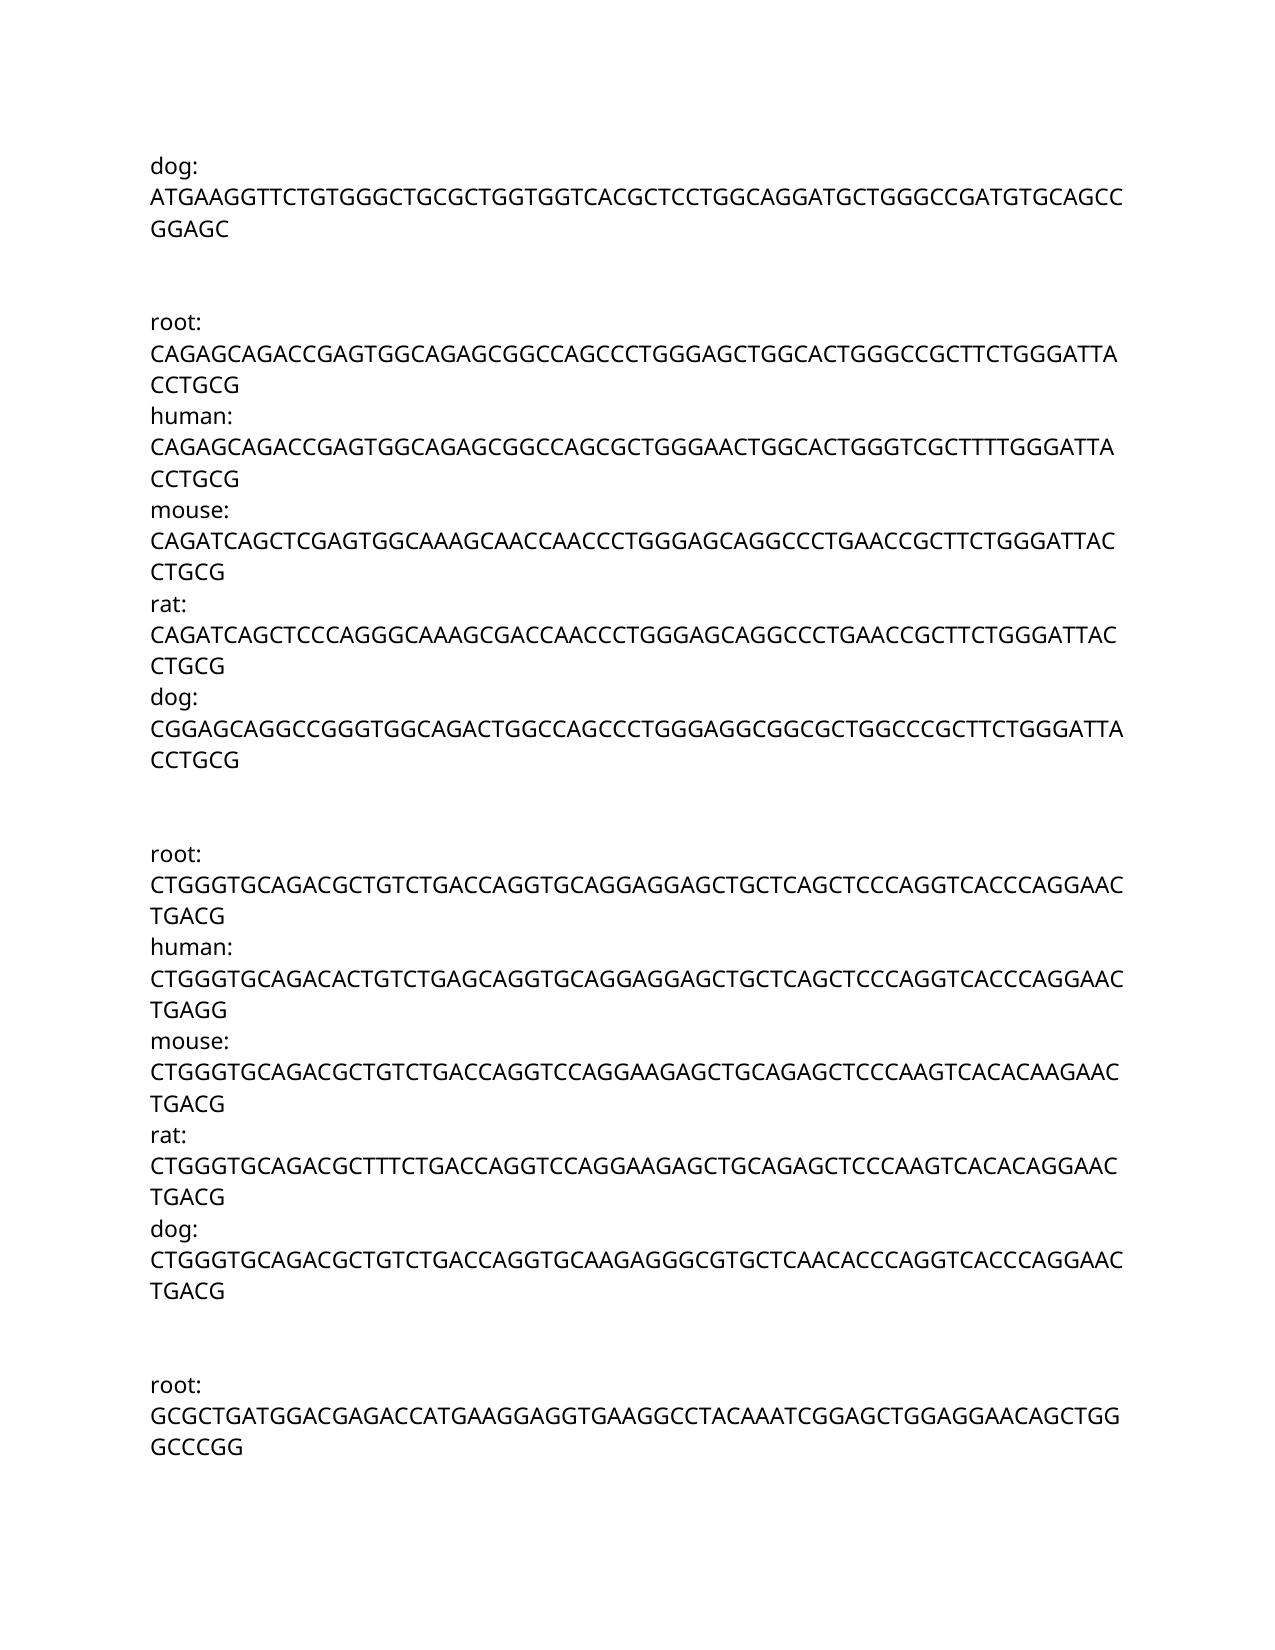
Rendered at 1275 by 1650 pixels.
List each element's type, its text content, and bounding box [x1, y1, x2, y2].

text root: CAGAGCAGACCGAGTGGCAGAGCGGCCAGCCCTGGGAGCTGGCACTGGGCCGCTTCTGGGATTACCTGCG [150, 306, 1125, 400]
text dog: CGGAGCAGGCCGGGTGGCAGACTGGCCAGCCCTGGGAGGCGGCGCTGGCCCGCTTCTGGGATTACCTGCG [150, 681, 1125, 775]
text human: CAGAGCAGACCGAGTGGCAGAGCGGCCAGCGCTGGGAACTGGCACTGGGTCGCTTTTGGGATTACCTGCG [150, 400, 1125, 494]
text rat: CAGATCAGCTCCCAGGGCAAAGCGACCAACCCTGGGAGCAGGCCCTGAACCGCTTCTGGGATTACCTGCG [150, 587, 1125, 681]
text dog: CTGGGTGCAGACGCTGTCTGACCAGGTGCAAGAGGGCGTGCTCAACACCCAGGTCACCCAGGAACTGACG [150, 1212, 1125, 1306]
text mouse: CAGATCAGCTCGAGTGGCAAAGCAACCAACCCTGGGAGCAGGCCCTGAACCGCTTCTGGGATTACCTGCG [150, 494, 1125, 587]
text mouse: CTGGGTGCAGACGCTGTCTGACCAGGTCCAGGAAGAGCTGCAGAGCTCCCAAGTCACACAAGAACTGACG [150, 1025, 1125, 1119]
text dog: ATGAAGGTTCTGTGGGCTGCGCTGGTGGTCACGCTCCTGGCAGGATGCTGGGCCGATGTGCAGCCGGAGC [150, 150, 1125, 244]
text human: CTGGGTGCAGACACTGTCTGAGCAGGTGCAGGAGGAGCTGCTCAGCTCCCAGGTCACCCAGGAACTGAGG [150, 931, 1125, 1025]
text root: CTGGGTGCAGACGCTGTCTGACCAGGTGCAGGAGGAGCTGCTCAGCTCCCAGGTCACCCAGGAACTGACG [150, 837, 1125, 931]
text rat: CTGGGTGCAGACGCTTTCTGACCAGGTCCAGGAAGAGCTGCAGAGCTCCCAAGTCACACAGGAACTGACG [150, 1119, 1125, 1212]
text root: GCGCTGATGGACGAGACCATGAAGGAGGTGAAGGCCTACAAATCGGAGCTGGAGGAACAGCTGGGCCCGG [150, 1369, 1125, 1462]
